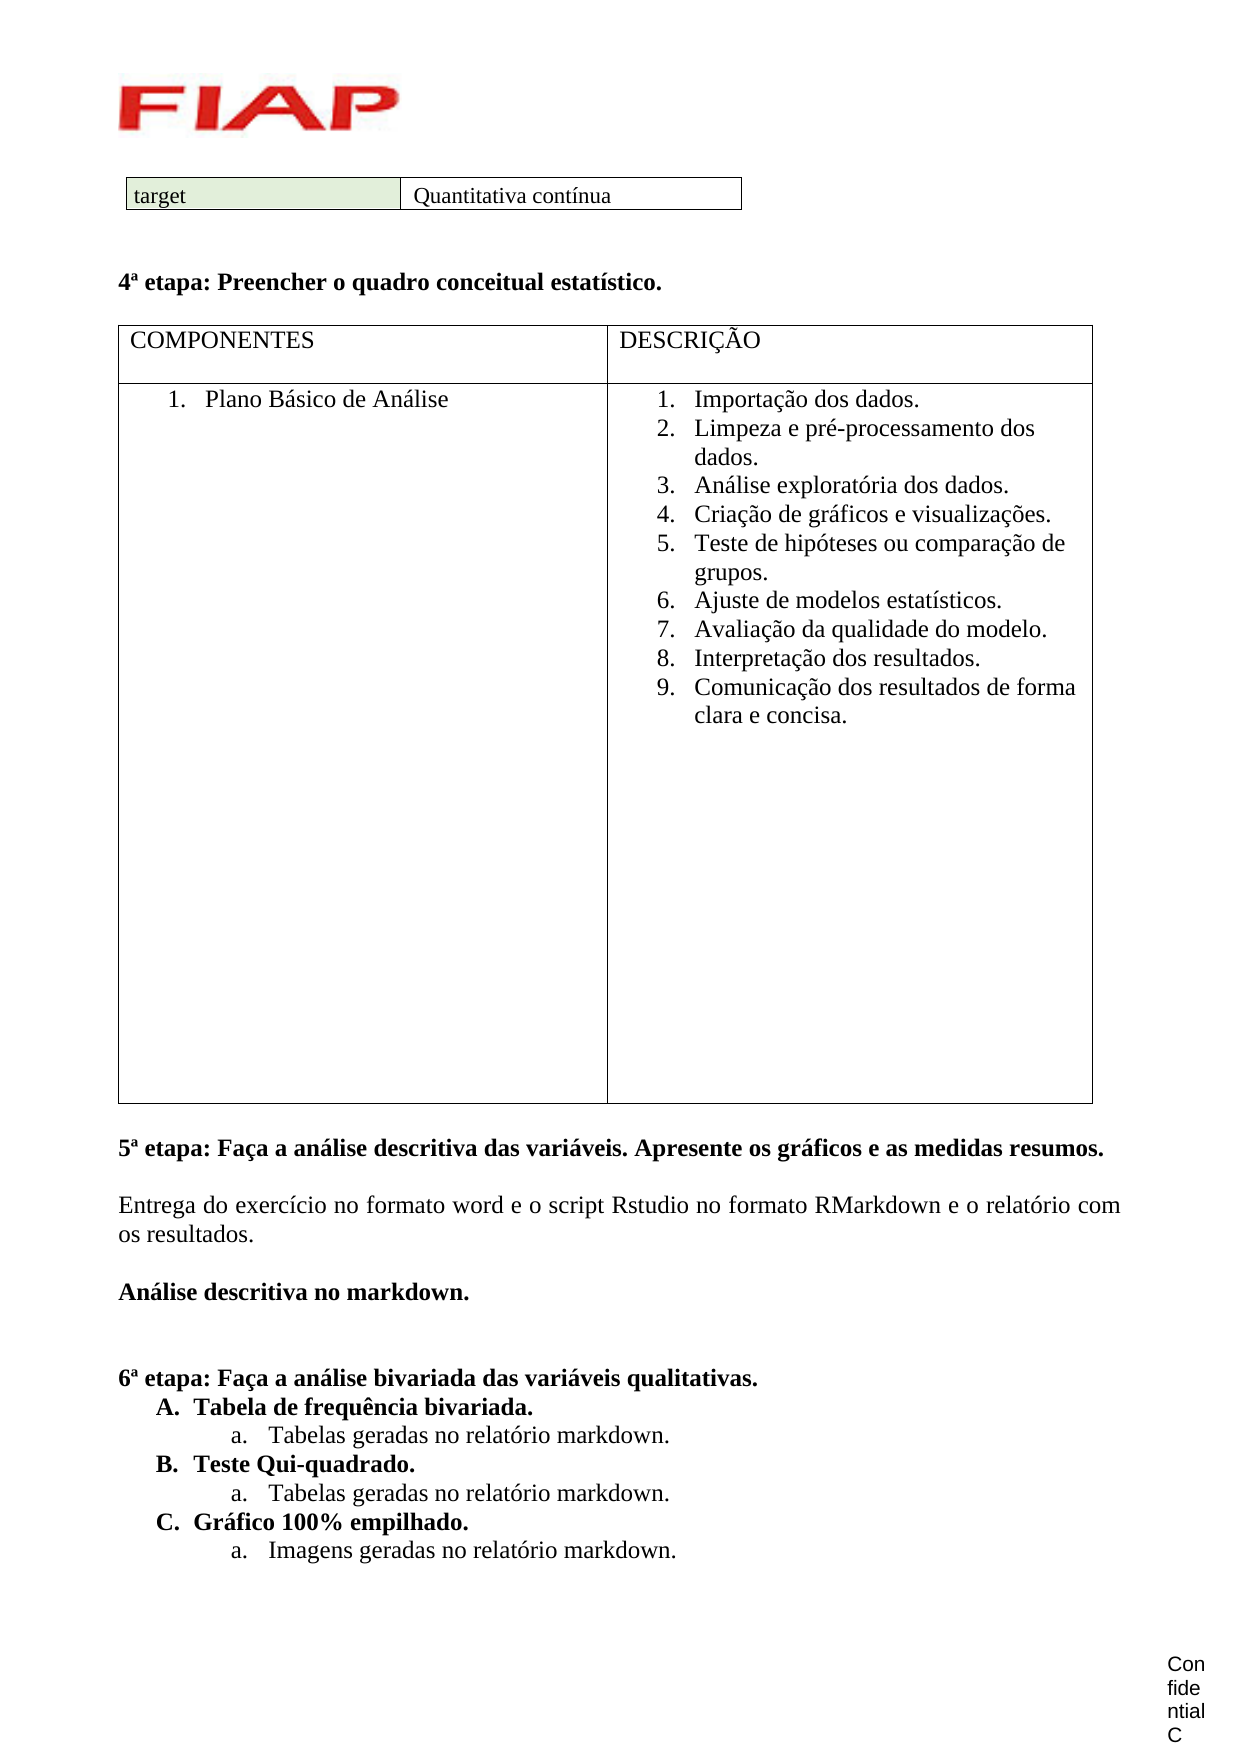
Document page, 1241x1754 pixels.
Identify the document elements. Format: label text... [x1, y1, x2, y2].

table_header DESCRIÇÃO [608, 326, 1092, 383]
list Teste Qui-quadrado. [156, 1449, 1122, 1478]
text 6ª etapa: Faça a análise bivariada das variáveis qualitativas. [118, 1363, 1122, 1392]
table_header COMPONENTES [119, 326, 607, 383]
list Gráfico 100% empilhado. [156, 1507, 1122, 1536]
table_cell target [127, 178, 400, 208]
table_cell Importação dos dados. Limpeza e pré-processamento dos dados. Análise exploratória dos dados. Criação de gráficos e visualizações. Teste de hipóteses ou comparação de grupos. Ajuste de modelos estatísticos. Avaliação da qualidade do modelo. Interpretação dos resultados. Comunicação dos resultados de forma clara e concisa. [608, 384, 1092, 1103]
list Imagens geradas no relatório markdown. [231, 1536, 1122, 1564]
text Análise descritiva no markdown. [118, 1277, 1122, 1306]
table_cell Plano Básico de Análise [119, 384, 607, 1103]
list Tabelas geradas no relatório markdown. [231, 1421, 1122, 1449]
list Tabela de frequência bivariada. [156, 1392, 1122, 1421]
table_cell Quantitativa contínua [401, 178, 741, 208]
text 5ª etapa: Faça a análise descritiva das variáveis. Apresente os gráficos e as medidas resumos. [118, 1133, 1122, 1162]
text Entrega do exercício no formato word e o script Rstudio no formato RMarkdown e o relatório com os resultados. [118, 1191, 1122, 1248]
picture [118, 73, 402, 138]
text 4ª etapa: Preencher o quadro conceitual estatístico. [118, 267, 1122, 296]
list Tabelas geradas no relatório markdown. [231, 1478, 1122, 1507]
